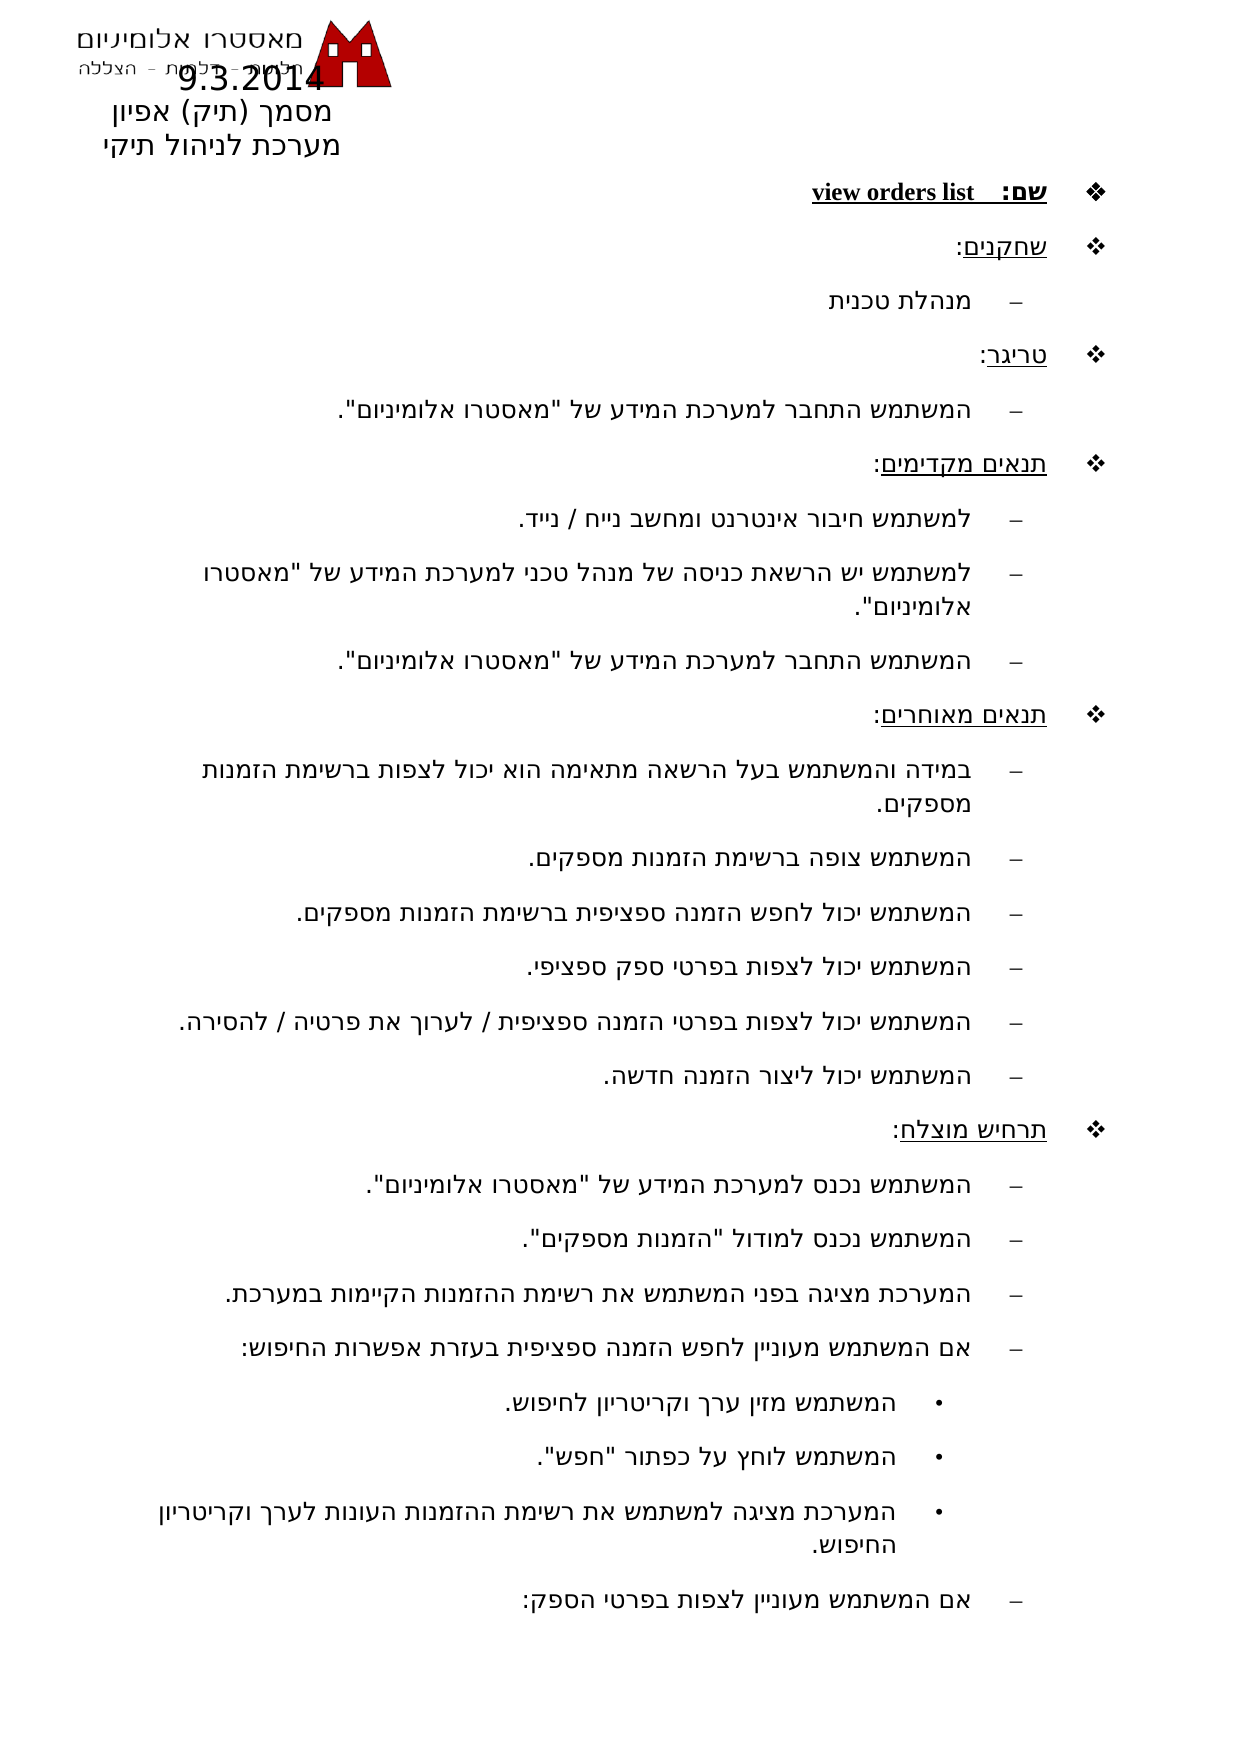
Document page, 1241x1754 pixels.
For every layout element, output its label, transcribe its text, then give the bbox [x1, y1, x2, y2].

list תרחיש מוצלח: [103, 1116, 1085, 1145]
list המשתמש יכול לצפות בפרטי ספק ספציפי. [103, 952, 1010, 981]
list המשתמש צופה ברשימת הזמנות מספקים. [103, 843, 1010, 872]
list תנאים מקדימים: [103, 449, 1085, 478]
list המערכת מציגה למשתמש את רשימת ההזמנות העונות לערך וקריטריון החיפוש. [103, 1497, 935, 1559]
list שחקנים: [103, 232, 1085, 261]
list המשתמש לוחץ על כפתור "חפש". [103, 1442, 935, 1472]
picture [59, 15, 393, 88]
list המשתמש מזין ערך וקריטריון לחיפוש. [103, 1388, 935, 1417]
list המערכת מציגה בפני המשתמש את רשימת ההזמנות הקיימות במערכת. [103, 1279, 1010, 1308]
list המשתמש נכנס למודול "הזמנות מספקים". [103, 1224, 1010, 1254]
picture [308, 69, 317, 82]
picture [267, 68, 277, 88]
picture [182, 68, 192, 79]
list אם המשתמש מעוניין לחפש הזמנה ספציפית בעזרת אפשרות החיפוש: [103, 1333, 1010, 1363]
list המשתמש נכנס למערכת המידע של "מאסטרו אלומיניום". [103, 1170, 1010, 1199]
list למשתמש חיבור אינטרנט ומחשב נייח / נייד. [103, 504, 1010, 533]
list המשתמש התחבר למערכת המידע של "מאסטרו אלומיניום". [103, 395, 1010, 424]
list המשתמש יכול לצפות בפרטי הזמנה ספציפית / לערוך את פרטיה / להסירה. [103, 1007, 1010, 1036]
list המשתמש יכול ליצור הזמנה חדשה. [103, 1061, 1010, 1090]
list במידה והמשתמש בעל הרשאה מתאימה הוא יכול לצפות ברשימת הזמנות מספקים. [103, 755, 1010, 818]
list טריגר: [103, 341, 1085, 370]
list המשתמש התחבר למערכת המידע של "מאסטרו אלומיניום". [103, 646, 1010, 676]
list אם המשתמש מעוניין לצפות בפרטי הספק: [103, 1585, 1010, 1614]
list תנאים מאוחרים: [103, 701, 1085, 730]
list המשתמש יכול לחפש הזמנה ספציפית ברשימת הזמנות מספקים. [103, 898, 1010, 927]
list למשתמש יש הרשאת כניסה של מנהל טכני למערכת המידע של "מאסטרו אלומיניום". [103, 558, 1010, 621]
list שם: view orders list [103, 177, 1085, 206]
list מנהלת טכנית [103, 286, 1010, 315]
